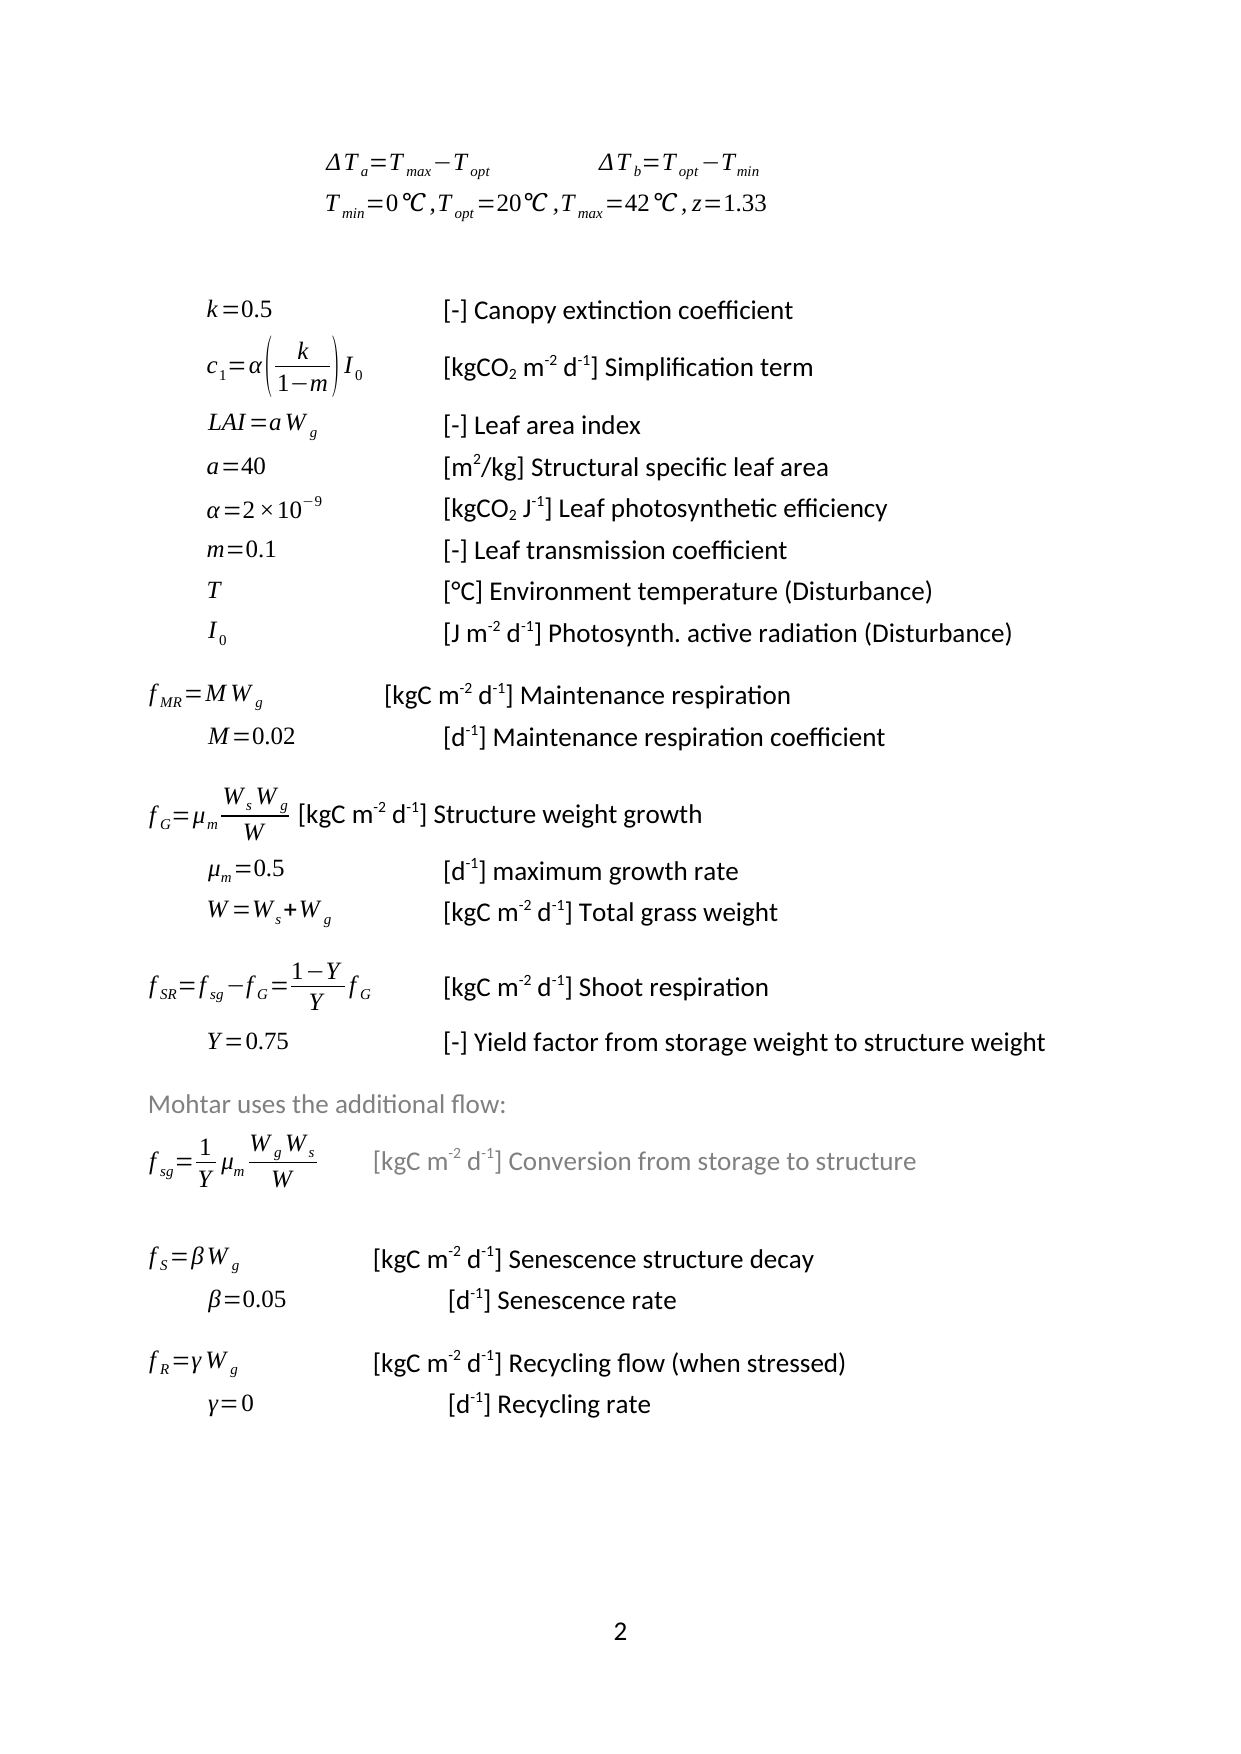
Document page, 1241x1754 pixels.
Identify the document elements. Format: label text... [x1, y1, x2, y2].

text [d-1] Senescence rate [148, 1283, 1093, 1316]
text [148, 148, 1093, 222]
text [d-1] Maintenance respiration coefficient [148, 720, 1093, 753]
text [kgC m-2 d-1] Shoot respiration [148, 958, 1093, 1017]
text [-] Yield factor from storage weight to structure weight [148, 1025, 1093, 1058]
text [kgC m-2 d-1] Conversion from storage to structure [148, 1129, 1093, 1192]
text [kgC m-2 d-1] Senescence structure decay [148, 1242, 1093, 1275]
text Mohtar uses the additional flow: [148, 1087, 1093, 1121]
text [d-1] maximum growth rate [kgC m-2 d-1] Total grass weight [148, 854, 1093, 928]
text [kgC m-2 d-1] Structure weight growth [148, 782, 1093, 845]
text [kgC m-2 d-1] Maintenance respiration [148, 678, 1093, 711]
text [kgC m-2 d-1] Recycling flow (when stressed) [d-1] Recycling rate [148, 1346, 1093, 1420]
text [-] Canopy extinction coefficient [kgCO2 m-2 d-1] Simplification term [-] Leaf area index [m2/kg] Structural specific leaf area [kgCO2 J-1] Leaf photosynthetic efficiency [-] Leaf transmission coefficient [°C] Environment temperature (Disturbance) [J m-2 d-1] Photosynth. active radiation (Disturbance) [148, 252, 1093, 649]
